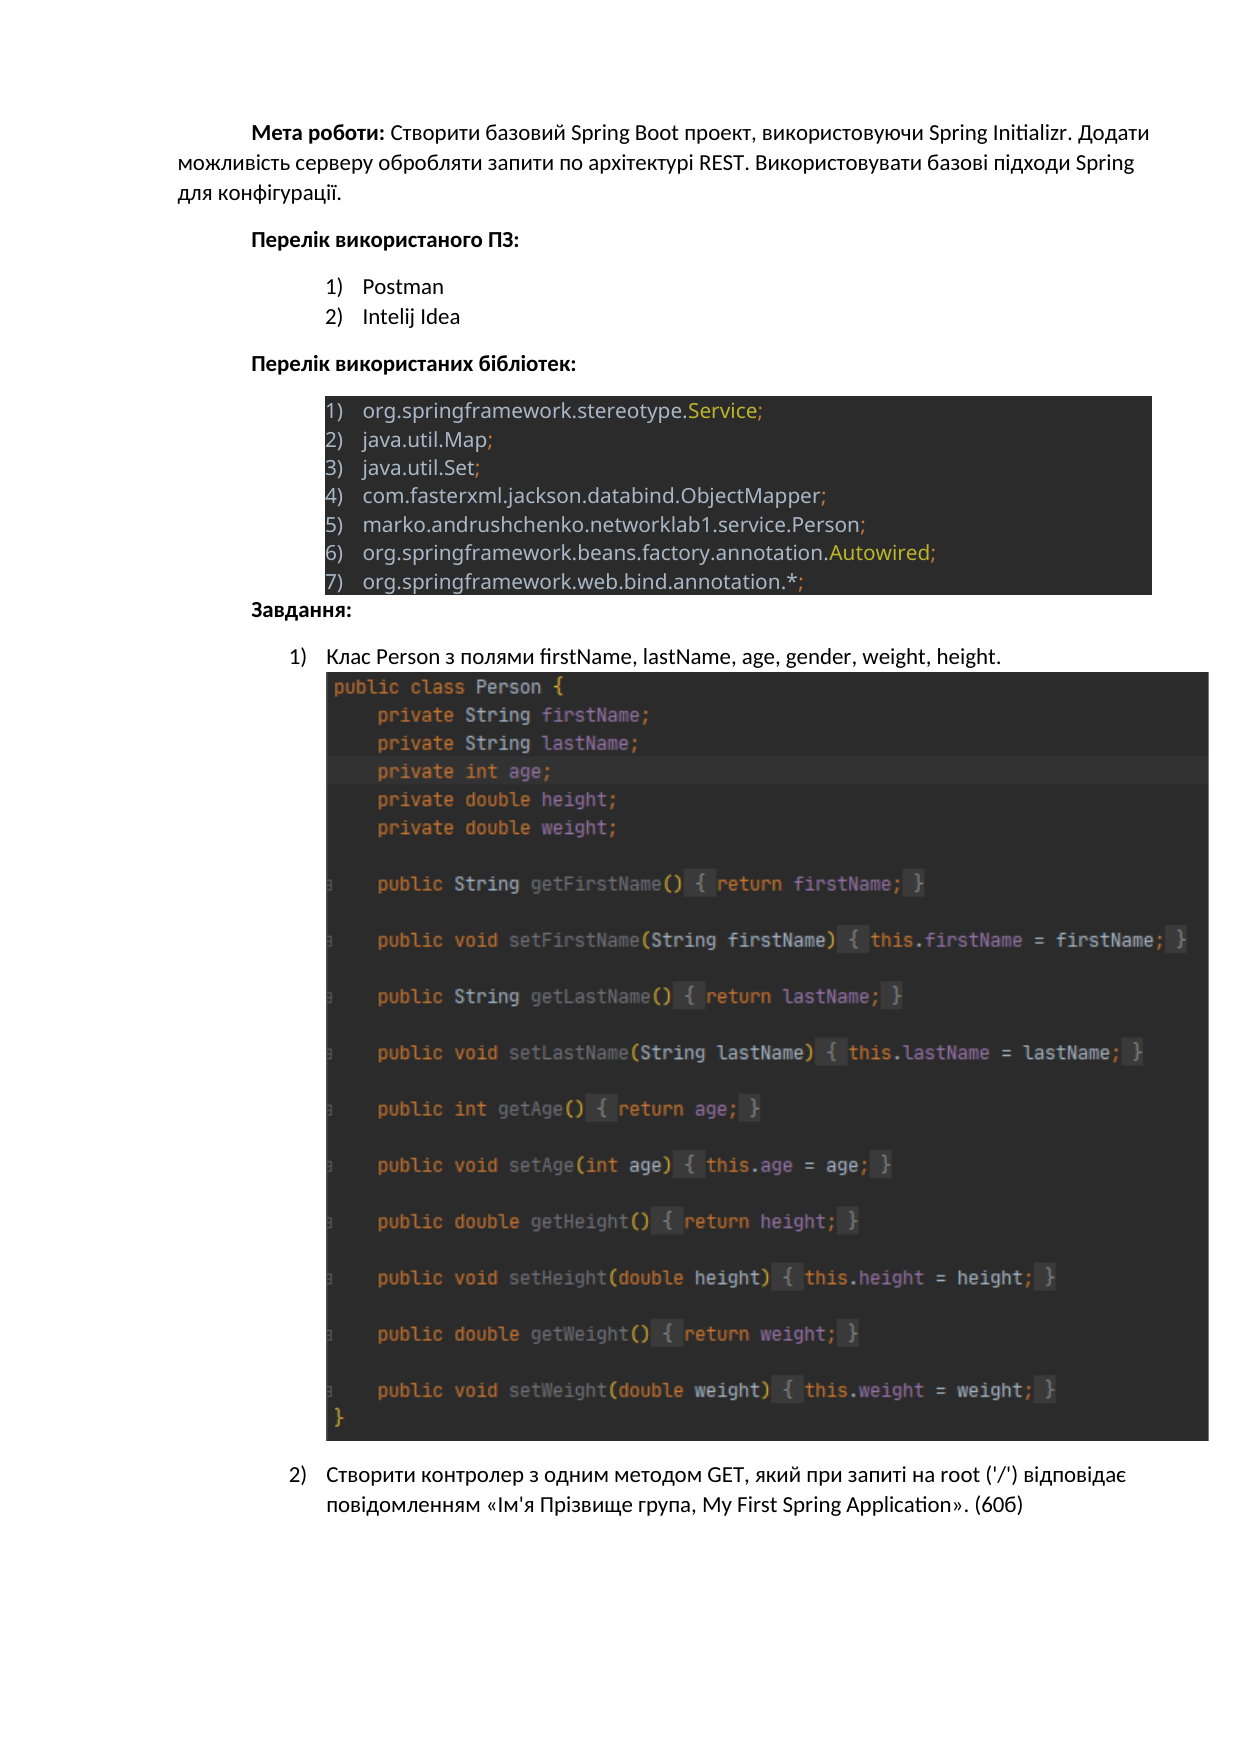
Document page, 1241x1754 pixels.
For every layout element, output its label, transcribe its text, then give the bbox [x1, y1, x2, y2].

text Перелік використаних бібліотек: [251, 349, 1152, 377]
list org.springframework.beans.factory.annotation.Autowired; [325, 538, 1152, 567]
list marko.andrushchenko.networklab1.service.Person; [325, 510, 1152, 538]
list Створити контролер з одним методом GET, який при запиті на root ('/') відповідає повідомленням «Ім'я Прізвище група, My First Spring Application». (60б) [288, 1460, 1152, 1518]
list com.fasterxml.jackson.databind.ObjectMapper; [325, 482, 1152, 510]
list java.util.Set; [325, 453, 1152, 482]
list Postman [325, 272, 1152, 300]
list org.springframework.web.bind.annotation.*; [325, 567, 1152, 595]
list org.springframework.stereotype.Service; [325, 396, 1152, 425]
list java.util.Map; [325, 425, 1152, 453]
text Завдання: [177, 595, 1152, 623]
list Intelij Idea [325, 302, 1152, 331]
text Перелік використаного ПЗ: [177, 225, 1152, 253]
list Клас Person з полями firstName, lastName, age, gender, weight, height. [288, 642, 1152, 670]
text Мета роботи: Створити базовий Spring Boot проект, використовуючи Spring Initializr. Додати можливість серверу обробляти запити по архітектурі REST. Використовувати базові підходи Spring для конфігурації. [177, 118, 1152, 207]
picture [326, 672, 1209, 1441]
